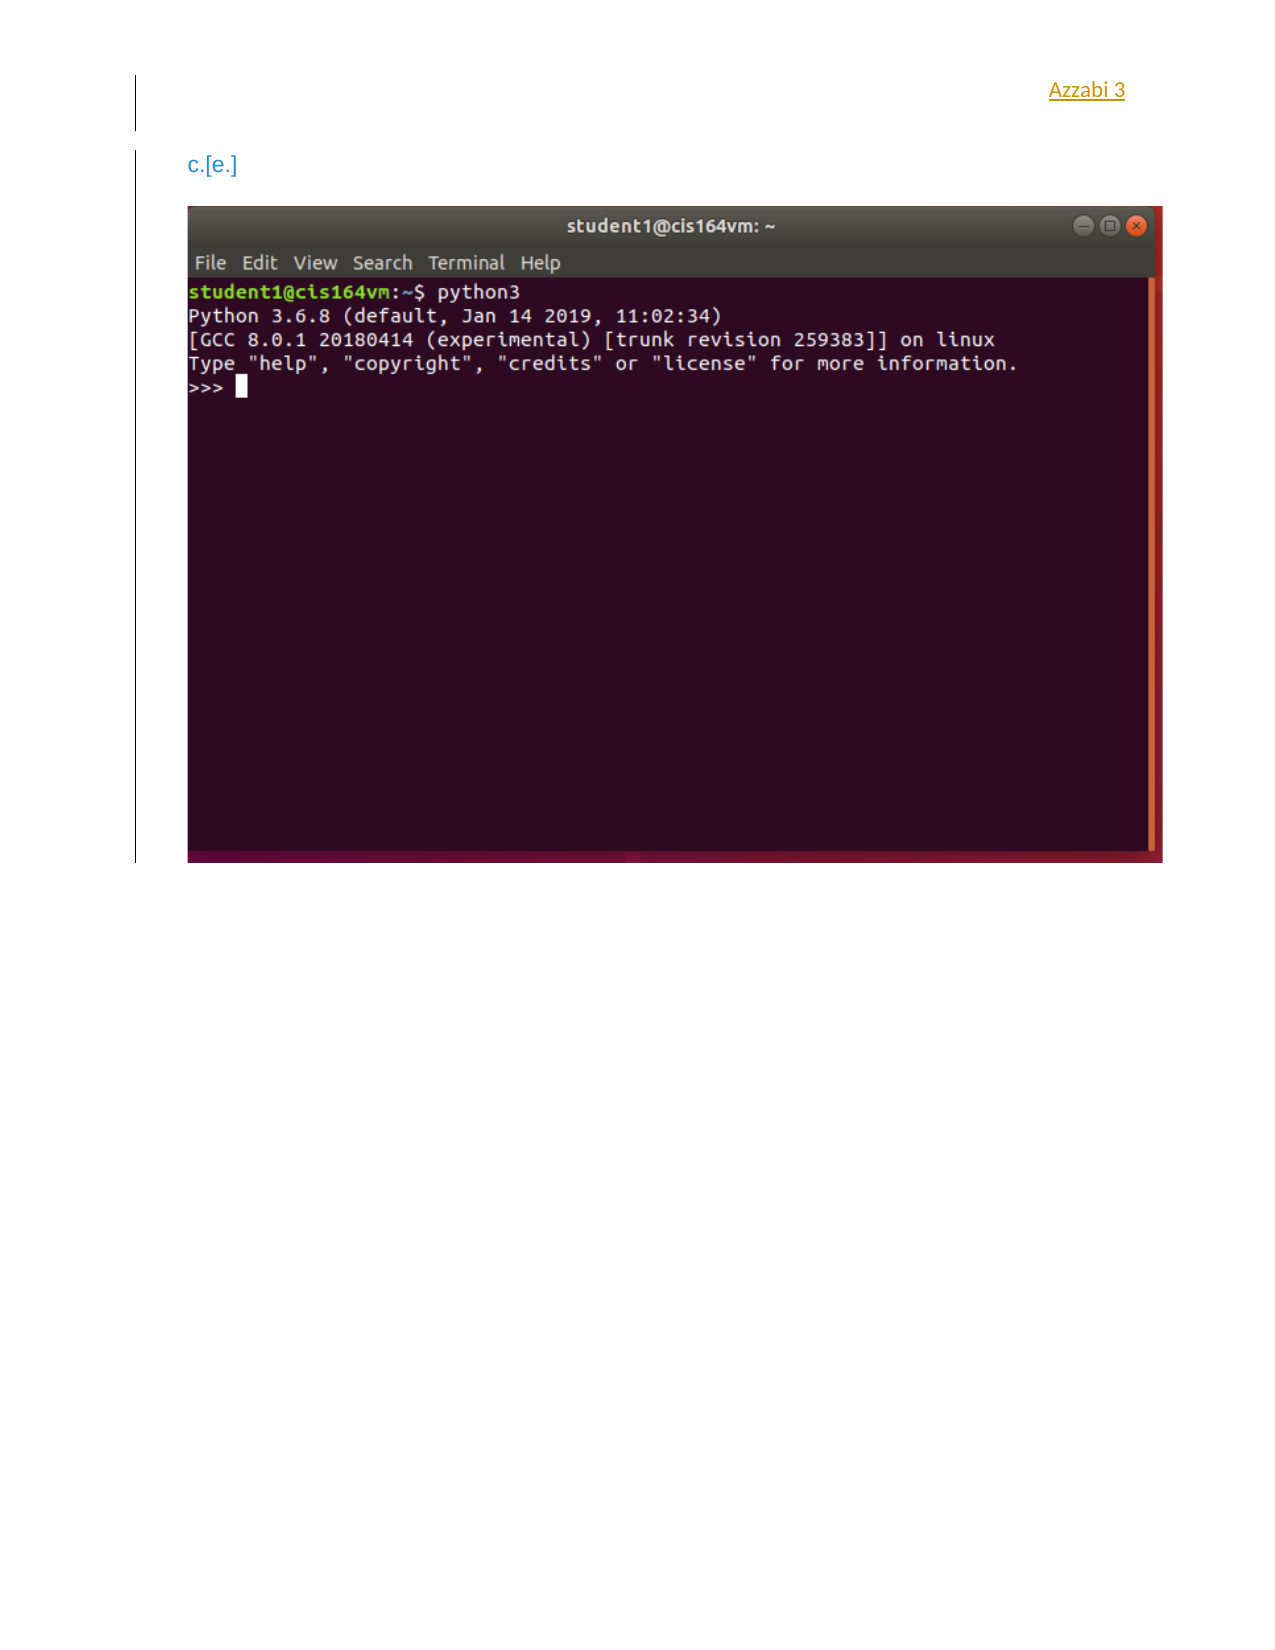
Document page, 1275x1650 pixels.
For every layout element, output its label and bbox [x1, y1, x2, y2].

picture [187, 206, 1163, 863]
